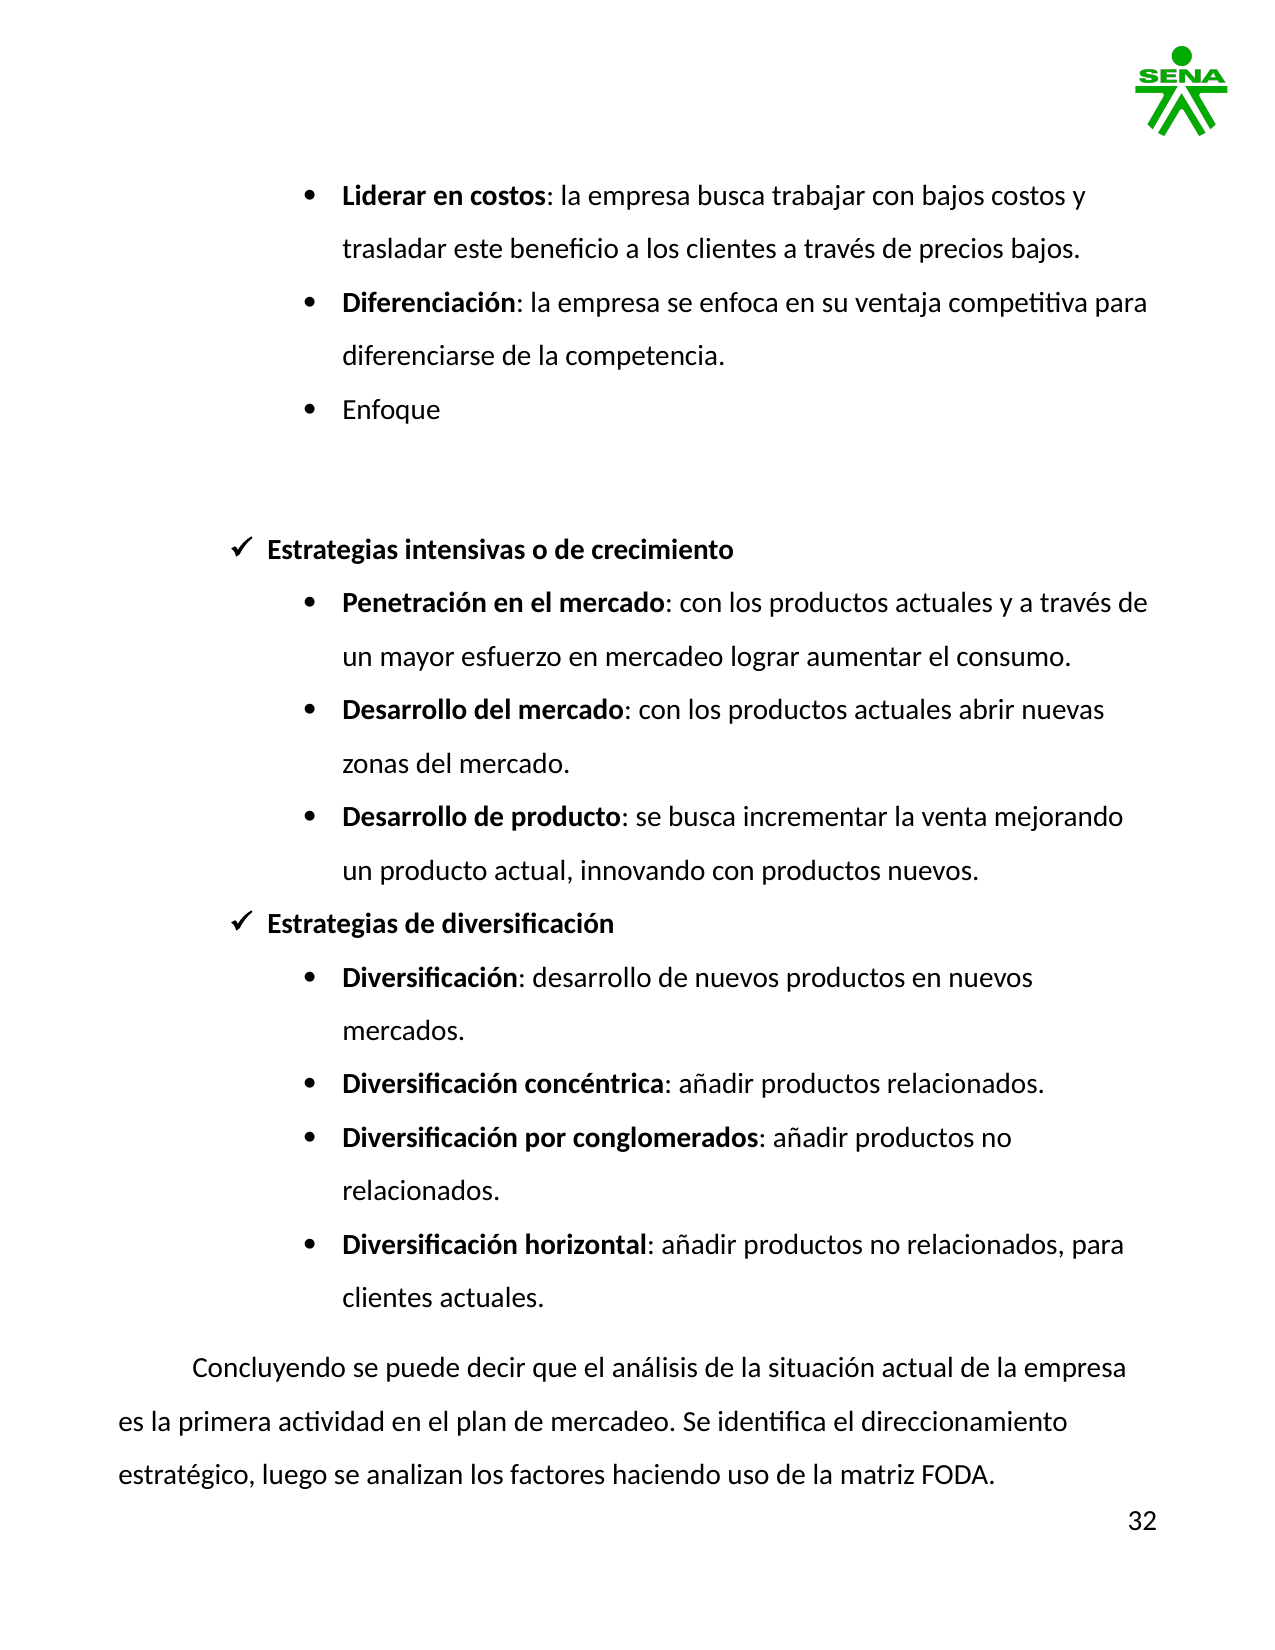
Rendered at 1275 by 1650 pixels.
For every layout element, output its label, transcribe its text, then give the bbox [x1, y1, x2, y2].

list Penetración en el mercado: con los productos actuales y a través de un mayor esfuerzo en mercadeo lograr aumentar el consumo. [304, 584, 1157, 674]
list Desarrollo de producto: se busca incrementar la venta mejorando un producto actual, innovando con productos nuevos. [304, 798, 1157, 887]
list Diversificación concéntrica: añadir productos relacionados. [304, 1066, 1157, 1101]
list Diversificación: desarrollo de nuevos productos en nuevos mercados. [304, 959, 1157, 1048]
picture [1135, 46, 1228, 136]
list Diferenciación: la empresa se enfoca en su ventaja competitiva para diferenciarse de la competencia. [304, 284, 1157, 373]
list Estrategias de diversificación [229, 905, 1157, 941]
list Diversificación horizontal: añadir productos no relacionados, para clientes actuales. [304, 1226, 1157, 1315]
list Enfoque [304, 391, 1157, 427]
list Liderar en costos: la empresa busca trabajar con bajos costos y trasladar este beneficio a los clientes a través de precios bajos. [304, 177, 1157, 266]
list Diversificación por conglomerados: añadir productos no relacionados. [304, 1119, 1157, 1208]
list Estrategias intensivas o de crecimiento [229, 531, 1157, 567]
text Concluyendo se puede decir que el análisis de la situación actual de la empresa es la primera actividad en el plan de mercadeo. Se identifica el direccionamiento estratégico, luego se analizan los factores haciendo uso de la matriz FODA. [118, 1349, 1157, 1492]
list Desarrollo del mercado: con los productos actuales abrir nuevas zonas del mercado. [304, 691, 1157, 781]
